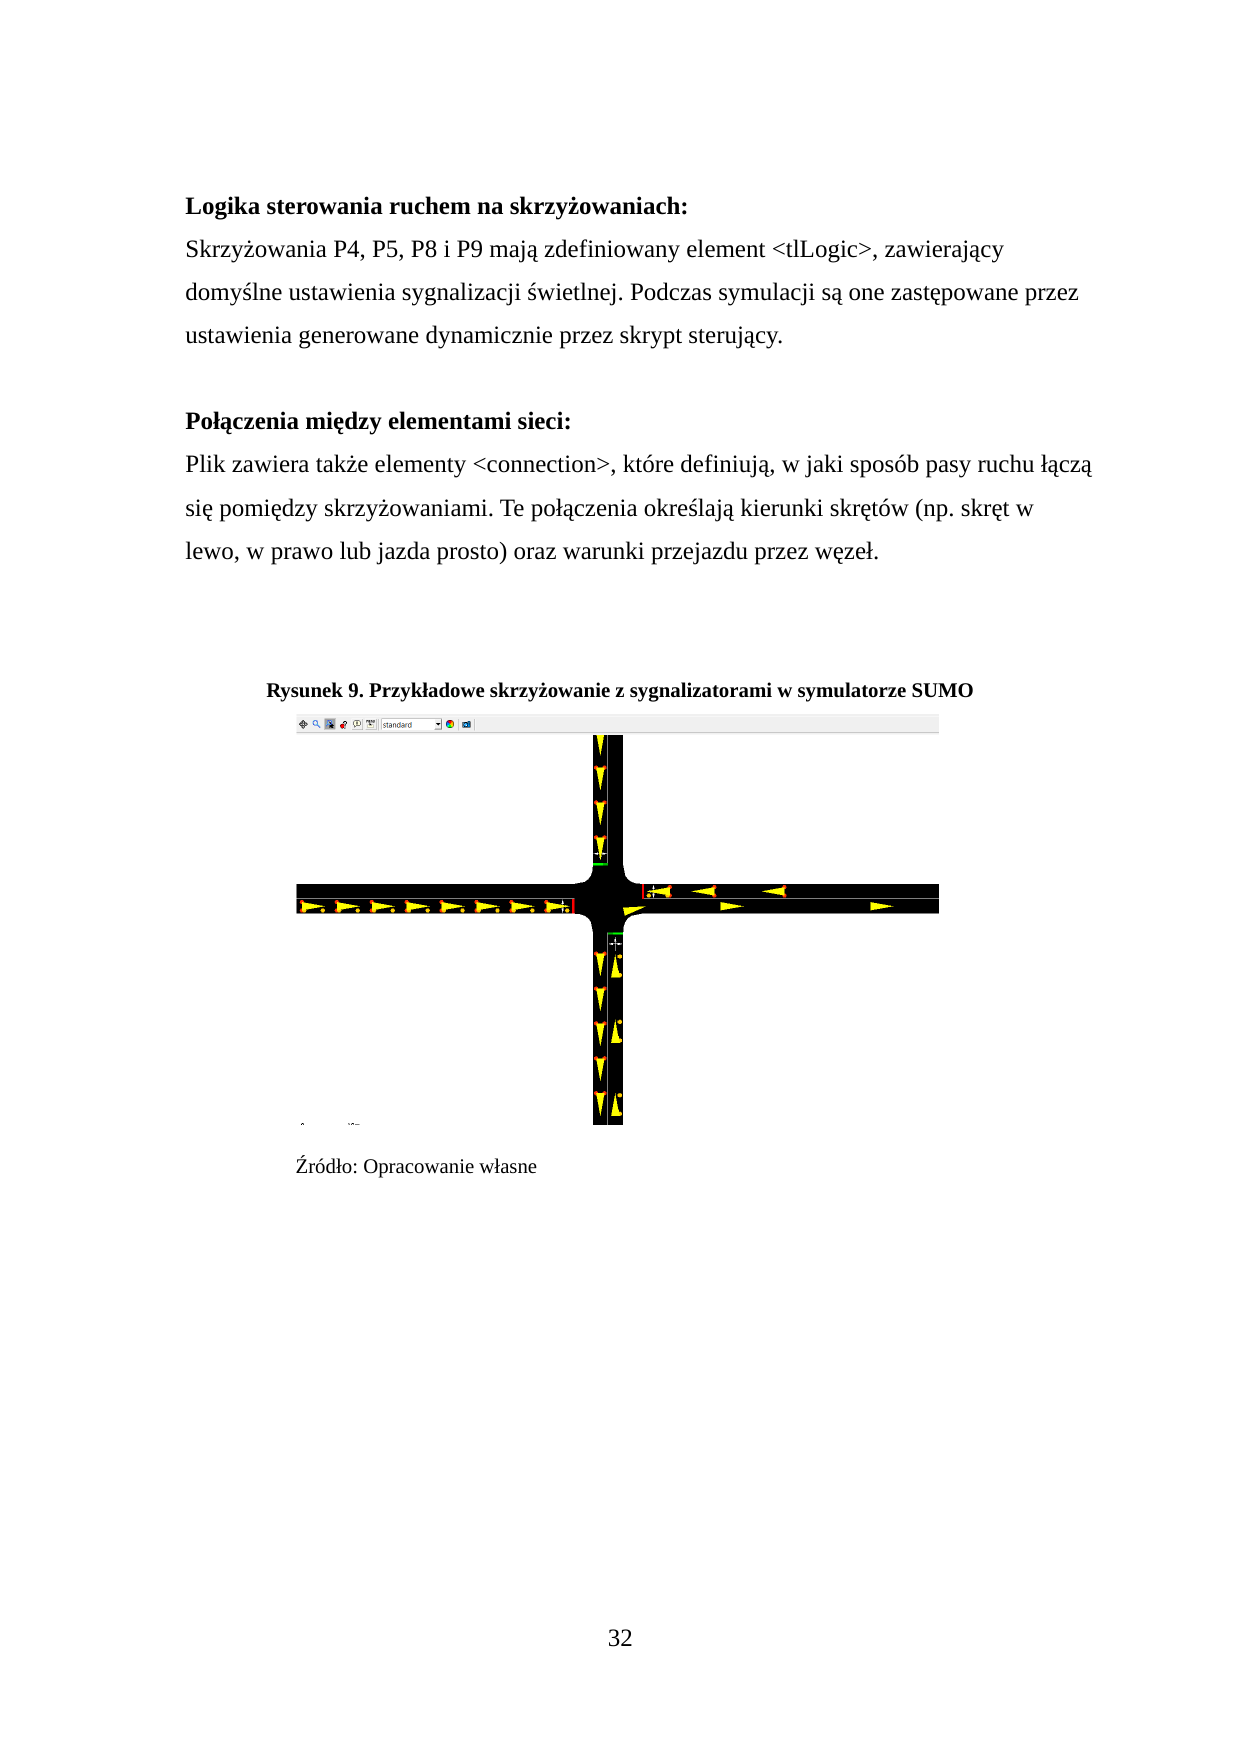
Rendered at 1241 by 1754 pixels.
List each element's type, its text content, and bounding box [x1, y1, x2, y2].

text Źródło: Opracowanie własne [295, 1153, 1093, 1178]
text Połączenia między elementami sieci: Plik zawiera także elementy <connection>, które definiują, w jaki sposób pasy ruchu łączą się pomiędzy skrzyżowaniami. Te połączenia określają kierunki skrętów (np. skręt w lewo, w prawo lub jazda prosto) oraz warunki przejazdu przez węzeł. [185, 406, 1093, 564]
text Rysunek 9. Przykładowe skrzyżowanie z sygnalizatorami w symulatorze SUMO [148, 678, 1093, 702]
text Logika sterowania ruchem na skrzyżowaniach: Skrzyżowania P4, P5, P8 i P9 mają zdefiniowany element <tlLogic>, zawierający domyślne ustawienia sygnalizacji świetlnej. Podczas symulacji są one zastępowane przez ustawienia generowane dynamicznie przez skrypt sterujący. [185, 191, 1093, 349]
picture [295, 714, 941, 1127]
